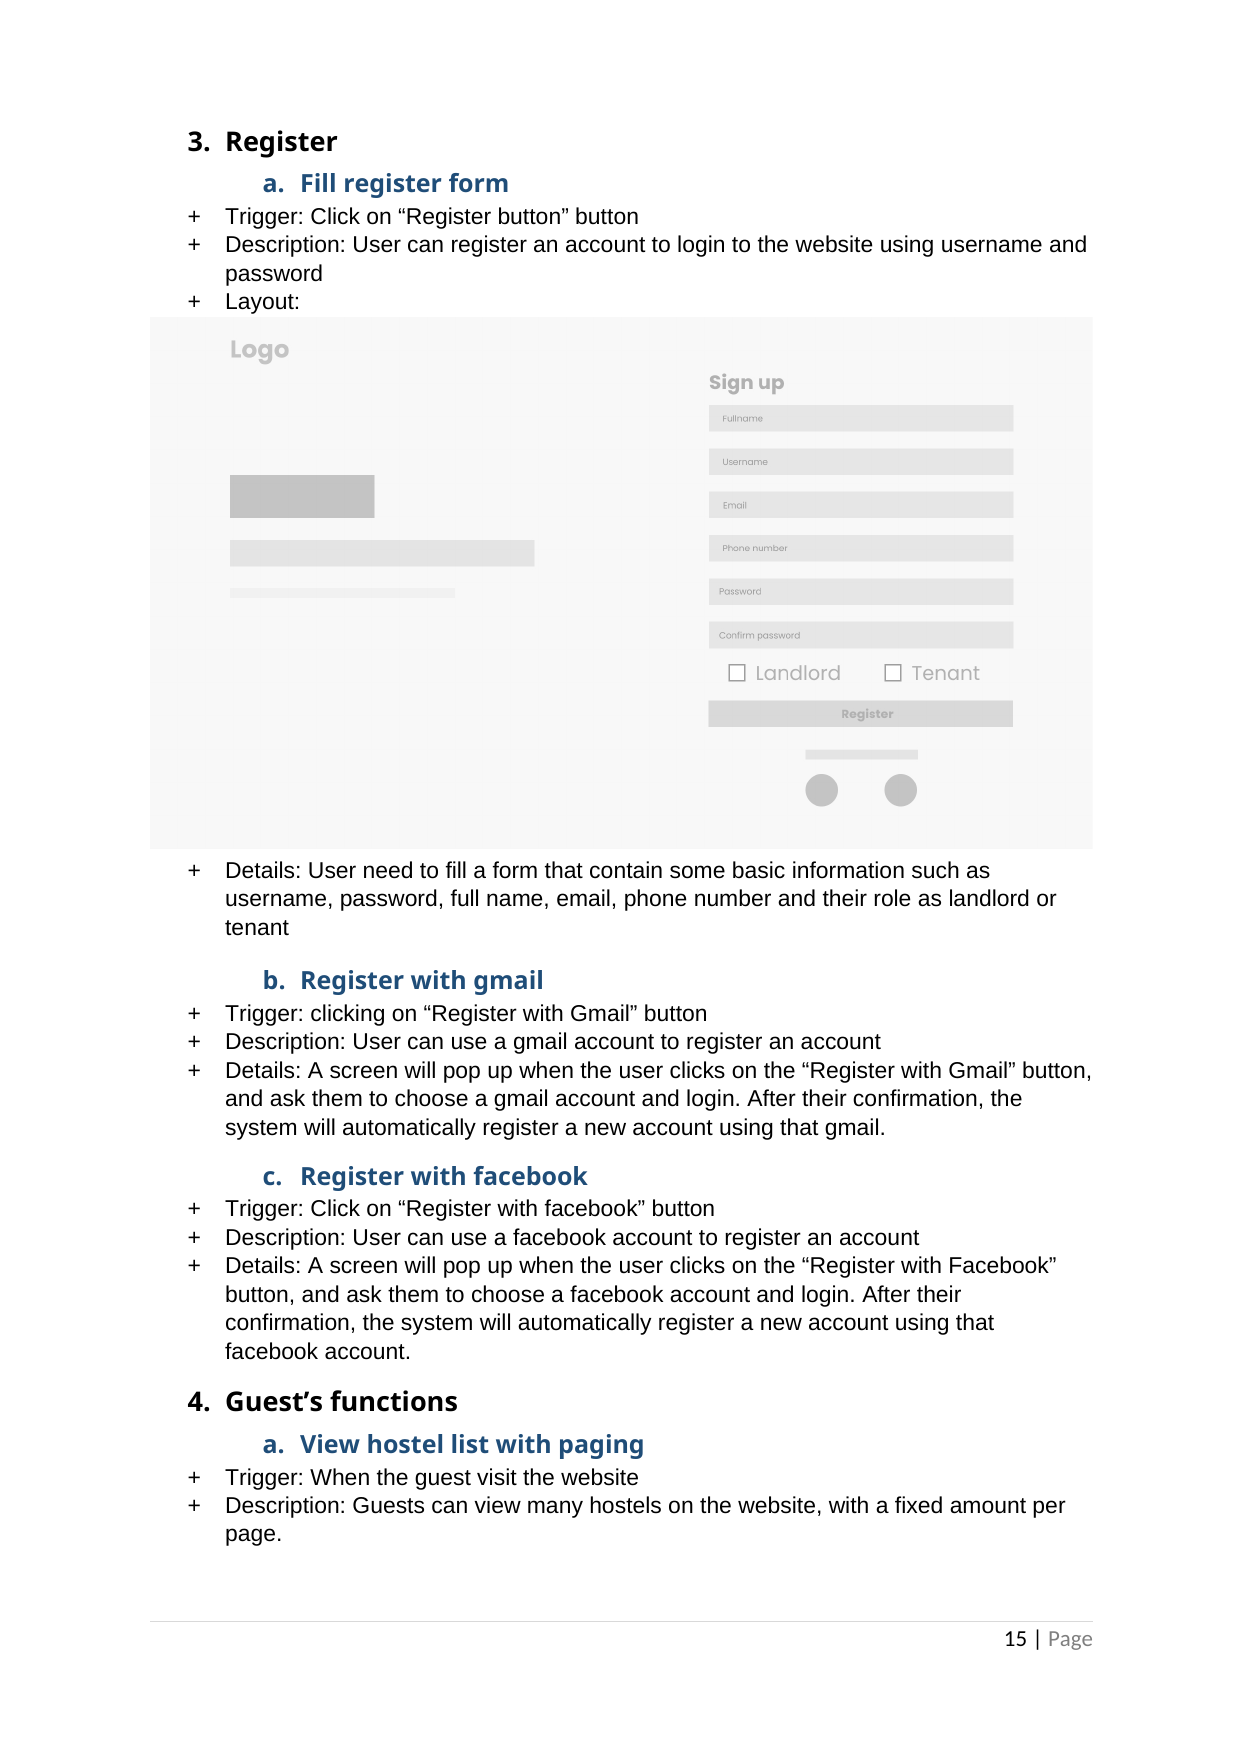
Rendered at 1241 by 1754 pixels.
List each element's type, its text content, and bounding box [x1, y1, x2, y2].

list Description: User can use a facebook account to register an account [187, 1224, 1093, 1250]
subtitle Register [187, 122, 1093, 159]
subtitle Register with facebook [262, 1159, 1093, 1193]
subtitle Guest’s functions [187, 1383, 1093, 1419]
list Trigger: Click on “Register button” button [187, 203, 1093, 229]
list Layout: [187, 288, 1093, 314]
picture [150, 317, 1093, 849]
subtitle View hostel list with paging [262, 1427, 1093, 1461]
list Description: User can register an account to login to the website using username and password [187, 231, 1093, 286]
list Trigger: clicking on “Register with Gmail” button [187, 1000, 1093, 1026]
list Trigger: Click on “Register with facebook” button [187, 1195, 1093, 1222]
list Trigger: When the guest visit the website [187, 1463, 1093, 1490]
list Details: A screen will pop up when the user clicks on the “Register with Facebook” button, and ask them to choose a facebook account and login. After their confirmation, the system will automatically register a new account using that facebook account. [187, 1252, 1093, 1364]
list Details: User need to fill a form that contain some basic information such as username, password, full name, email, phone number and their role as landlord or tenant [187, 857, 1093, 940]
subtitle Fill register form [262, 166, 1093, 200]
list Details: A screen will pop up when the user clicks on the “Register with Gmail” button, and ask them to choose a gmail account and login. After their confirmation, the system will automatically register a new account using that gmail. [187, 1057, 1093, 1140]
subtitle Register with gmail [262, 963, 1093, 997]
list Description: Guests can view many hostels on the website, with a fixed amount per page. [187, 1492, 1093, 1547]
list Description: User can use a gmail account to register an account [187, 1028, 1093, 1054]
